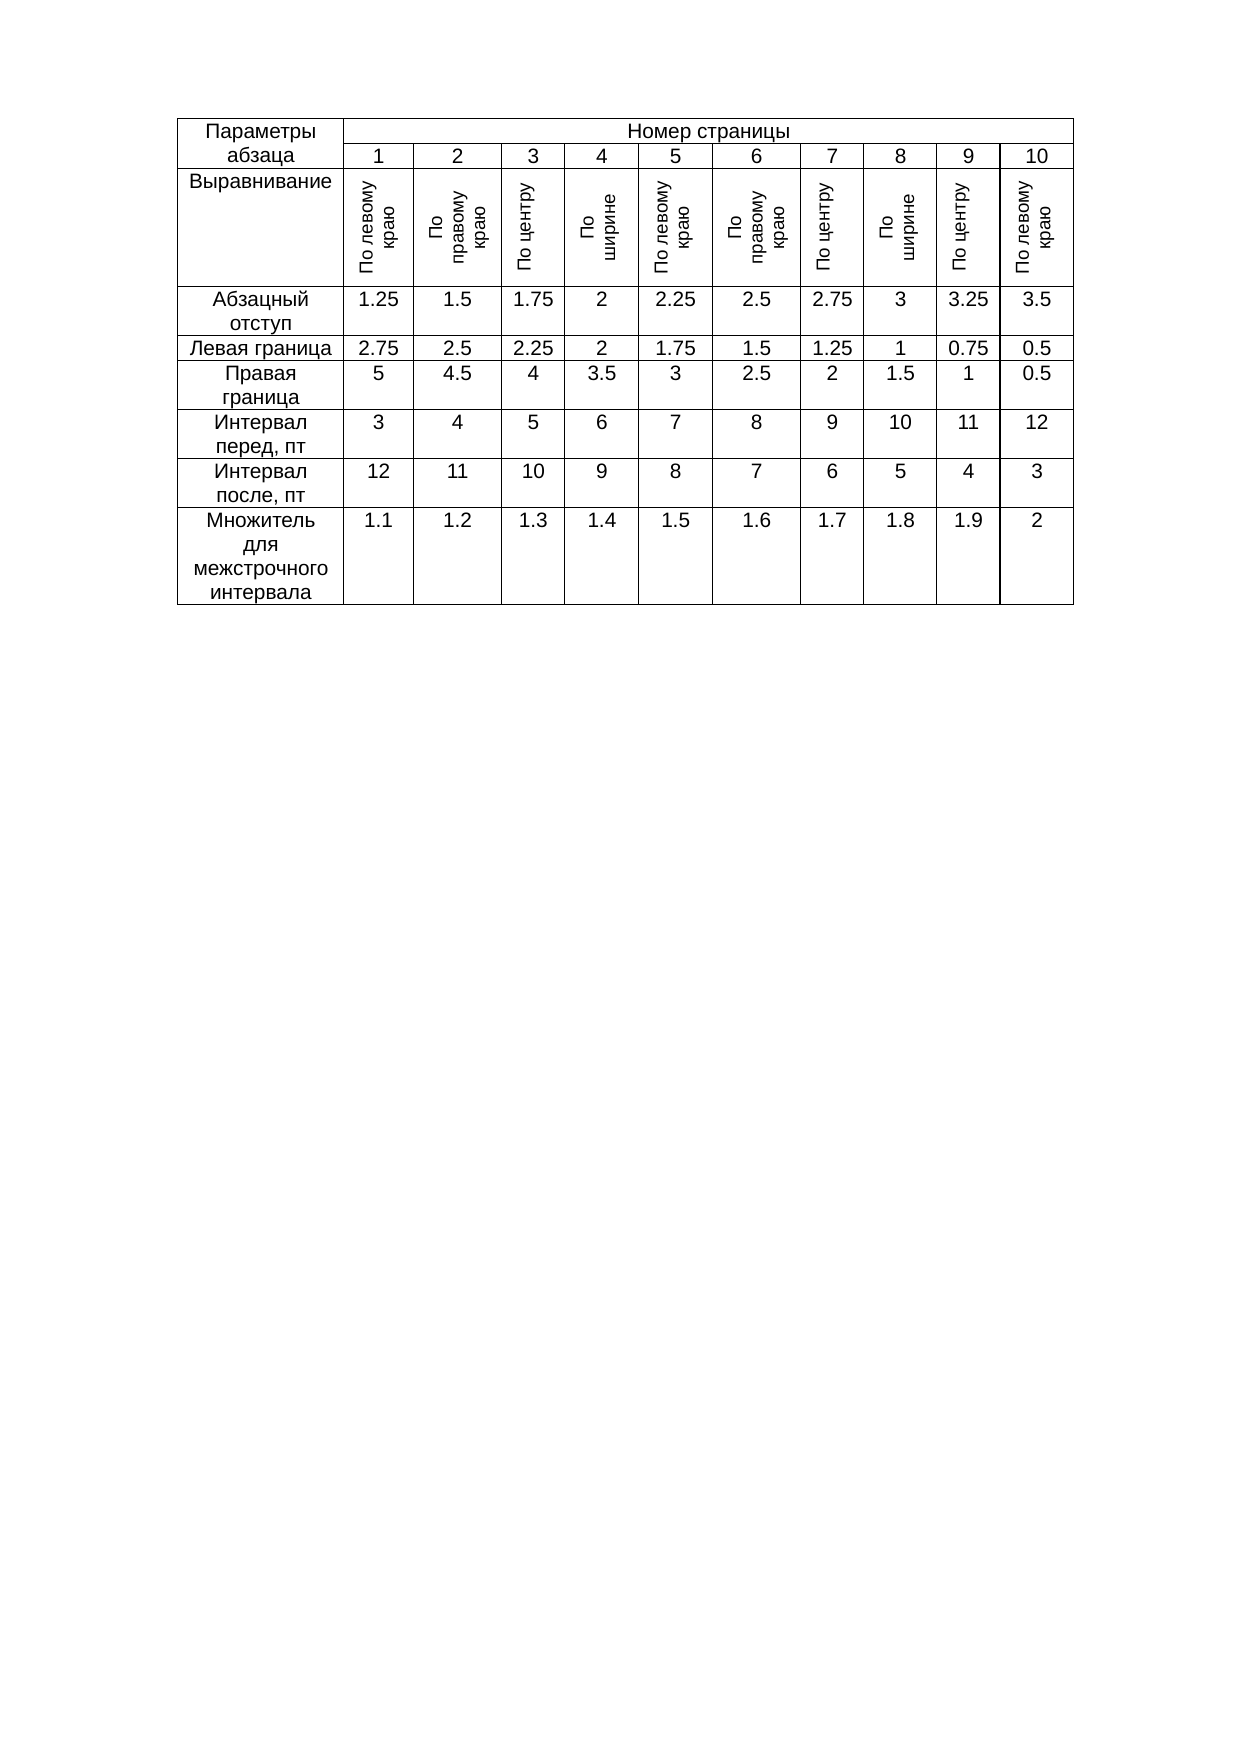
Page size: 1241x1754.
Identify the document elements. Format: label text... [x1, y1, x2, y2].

table_cell 2 [801, 361, 863, 409]
table_cell 7 [713, 459, 800, 507]
table_cell 6 [565, 410, 638, 458]
table_cell 7 [639, 410, 712, 458]
table_cell 8 [713, 410, 800, 458]
table_cell 4 [502, 361, 564, 409]
table_cell 10 [864, 410, 936, 458]
table_cell По левому краю [344, 169, 413, 286]
table_cell 1.3 [502, 508, 564, 604]
table_cell 3.5 [565, 361, 638, 409]
table_cell По ширине [565, 169, 638, 286]
table_cell 1.2 [414, 508, 501, 604]
table_cell По левому краю [1001, 169, 1073, 286]
table_cell 2 [414, 144, 501, 168]
table_cell По левому краю [639, 169, 712, 286]
table_header Параметры абзаца [178, 119, 343, 168]
table_cell 8 [864, 144, 936, 168]
table_cell По центру [801, 169, 863, 286]
table_cell 3 [502, 144, 564, 168]
table_cell 4 [937, 459, 999, 507]
table_cell 0.5 [1001, 336, 1073, 360]
table_cell 3 [639, 361, 712, 409]
table_cell 4 [565, 144, 638, 168]
table_cell 3.5 [1001, 287, 1073, 335]
table_cell 4.5 [414, 361, 501, 409]
table_cell 0.5 [1001, 361, 1073, 409]
table_cell 2.5 [713, 361, 800, 409]
table_cell 3 [864, 287, 936, 335]
table_cell По правому краю [713, 169, 800, 286]
table_cell Интервал после, пт [178, 459, 343, 507]
table_cell 2 [565, 287, 638, 335]
table_cell 1 [937, 361, 999, 409]
table_cell 2.75 [344, 336, 413, 360]
table_cell Правая граница [178, 361, 343, 409]
table_cell 2 [1001, 508, 1073, 604]
table_cell 10 [1001, 144, 1073, 168]
table_cell 3 [344, 410, 413, 458]
table_cell 1.25 [801, 336, 863, 360]
table_cell 2.75 [801, 287, 863, 335]
table_cell 5 [344, 361, 413, 409]
table_cell 1.7 [801, 508, 863, 604]
table_cell Интервал перед, пт [178, 410, 343, 458]
table_cell 6 [801, 459, 863, 507]
table_cell 12 [344, 459, 413, 507]
table_cell Выравнивание [178, 169, 343, 286]
table_cell По ширине [864, 169, 936, 286]
table_cell 1.9 [937, 508, 999, 604]
table_cell По центру [502, 169, 564, 286]
table_cell 1.8 [864, 508, 936, 604]
table_header Номер страницы [344, 119, 1073, 143]
table_cell 1.75 [502, 287, 564, 335]
table_cell 11 [937, 410, 999, 458]
table_cell 2.5 [414, 336, 501, 360]
table_cell 2.5 [713, 287, 800, 335]
table_cell 1 [344, 144, 413, 168]
table_cell 3.25 [937, 287, 999, 335]
table_cell 2.25 [639, 287, 712, 335]
table_cell 5 [864, 459, 936, 507]
table_cell 2 [565, 336, 638, 360]
table_cell 11 [414, 459, 501, 507]
table_cell 9 [565, 459, 638, 507]
table_cell Множитель для межстрочного интервала [178, 508, 343, 604]
table_cell 8 [639, 459, 712, 507]
table_cell 2.25 [502, 336, 564, 360]
table_cell 1 [864, 336, 936, 360]
table_cell 3 [1001, 459, 1073, 507]
table_cell 1.5 [713, 336, 800, 360]
table_cell 4 [414, 410, 501, 458]
table_cell 0.75 [937, 336, 999, 360]
table_cell По центру [937, 169, 999, 286]
table_cell 1.4 [565, 508, 638, 604]
table_cell Левая граница [178, 336, 343, 360]
table_cell 10 [502, 459, 564, 507]
table_cell 9 [801, 410, 863, 458]
table_cell 1.5 [414, 287, 501, 335]
table_cell 1.25 [344, 287, 413, 335]
table_cell 5 [502, 410, 564, 458]
table_cell 6 [713, 144, 800, 168]
table_cell 1.1 [344, 508, 413, 604]
table_cell 7 [801, 144, 863, 168]
table_cell По правому краю [414, 169, 501, 286]
table_cell 1.5 [864, 361, 936, 409]
table_cell 1.75 [639, 336, 712, 360]
table_cell 5 [639, 144, 712, 168]
table_cell 1.5 [639, 508, 712, 604]
table_cell 9 [937, 144, 999, 168]
table_cell 1.6 [713, 508, 800, 604]
table_cell Абзацный отступ [178, 287, 343, 335]
table_cell 12 [1001, 410, 1073, 458]
